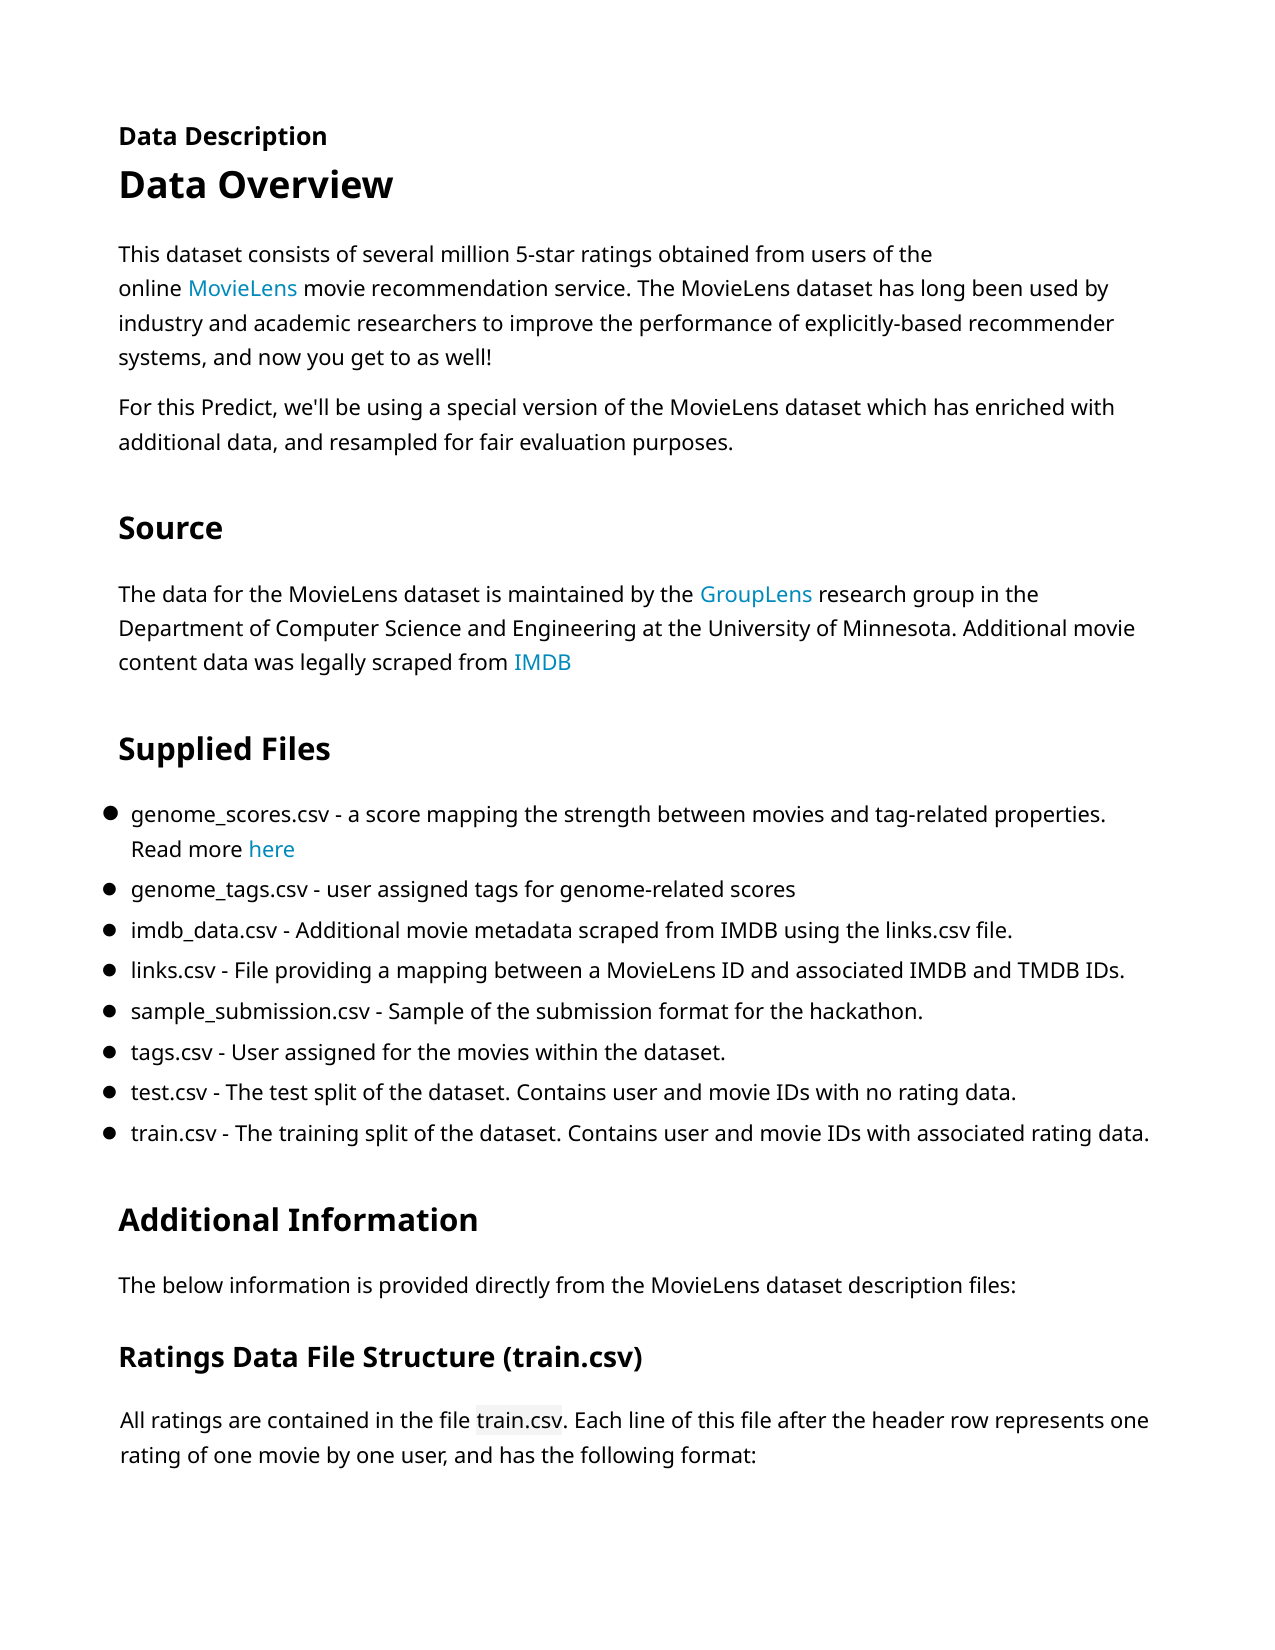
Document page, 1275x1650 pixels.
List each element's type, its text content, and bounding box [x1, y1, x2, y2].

list genome_scores.csv - a score mapping the strength between movies and tag-related properties. Read more here [101, 795, 1157, 863]
list imdb_data.csv - Additional movie metadata scraped from IMDB using the links.csv file. [101, 910, 1157, 945]
text This dataset consists of several million 5-star ratings obtained from users of the online MovieLens movie recommendation service. The MovieLens dataset has long been used by industry and academic researchers to improve the performance of explicitly-based recommender systems, and now you get to as well! [118, 234, 1157, 372]
list genome_tags.csv - user assigned tags for genome-related scores [101, 870, 1157, 904]
subtitle Source [118, 506, 1157, 549]
subtitle Additional Information [118, 1198, 1157, 1240]
text For this Predict, we'll be using a special version of the MovieLens dataset which has enriched with additional data, and resampled for fair evaluation purposes. [118, 388, 1157, 456]
list train.csv - The training split of the dataset. Contains user and movie IDs with associated rating data. [101, 1113, 1157, 1148]
list links.csv - File providing a mapping between a MovieLens ID and associated IMDB and TMDB IDs. [101, 951, 1157, 985]
subtitle Ratings Data File Structure (train.csv) [118, 1337, 1157, 1376]
list sample_submission.csv - Sample of the submission format for the hackathon. [101, 992, 1157, 1026]
text The below information is provided directly from the MovieLens dataset description files: [118, 1265, 1157, 1300]
subtitle Data Overview [118, 158, 1157, 209]
list test.csv - The test split of the dataset. Contains user and movie IDs with no rating data. [101, 1073, 1157, 1107]
text The data for the MovieLens dataset is maintained by the GroupLens research group in the Department of Computer Science and Engineering at the University of Minnesota. Additional movie content data was legally scraped from IMDB [118, 574, 1157, 677]
text All ratings are contained in the file train.csv. Each line of this file after the header row represents one rating of one movie by one user, and has the following format: [120, 1401, 1155, 1469]
text Data Description [118, 118, 1157, 152]
list tags.csv - User assigned for the movies within the dataset. [101, 1032, 1157, 1067]
subtitle Supplied Files [118, 727, 1157, 770]
